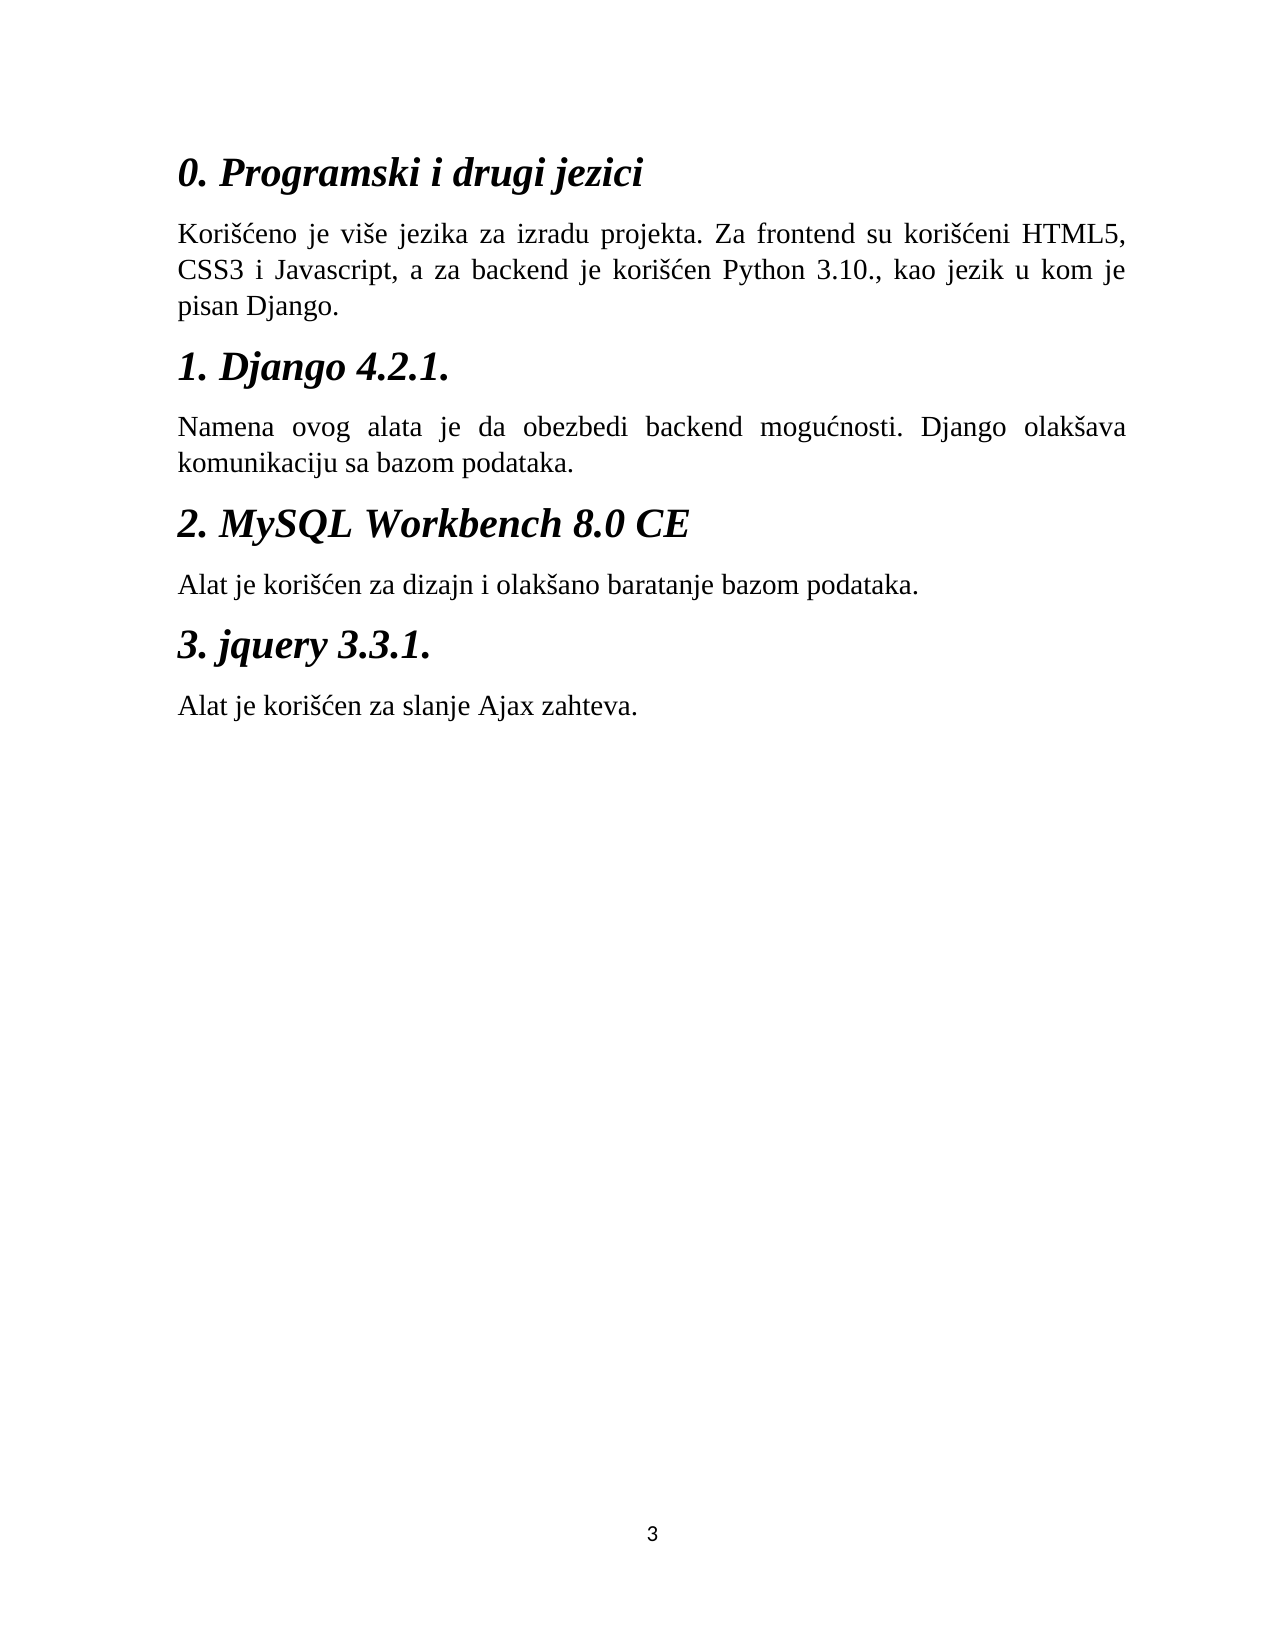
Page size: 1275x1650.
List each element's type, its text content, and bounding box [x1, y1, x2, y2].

text Korišćeno je više jezika za izradu projekta. Za frontend su korišćeni HTML5, CSS3 i Javascript, a za backend je korišćen Python 3.10., kao jezik u kom je pisan Django. [177, 216, 1127, 322]
text 2. MySQL Workbench 8.0 CE [177, 498, 1127, 546]
text 1. Django 4.2.1. [177, 341, 1127, 389]
text 0. Programski i drugi jezici [177, 148, 1127, 196]
text 3. jquery 3.3.1. [177, 619, 1127, 667]
text Namena ovog alata je da obezbedi backend mogućnosti. Django olakšava komunikaciju sa bazom podataka. [177, 409, 1127, 479]
text Alat je korišćen za slanje Ajax zahteva. [177, 688, 1127, 721]
text Alat je korišćen za dizajn i olakšano baratanje bazom podataka. [177, 567, 1127, 600]
